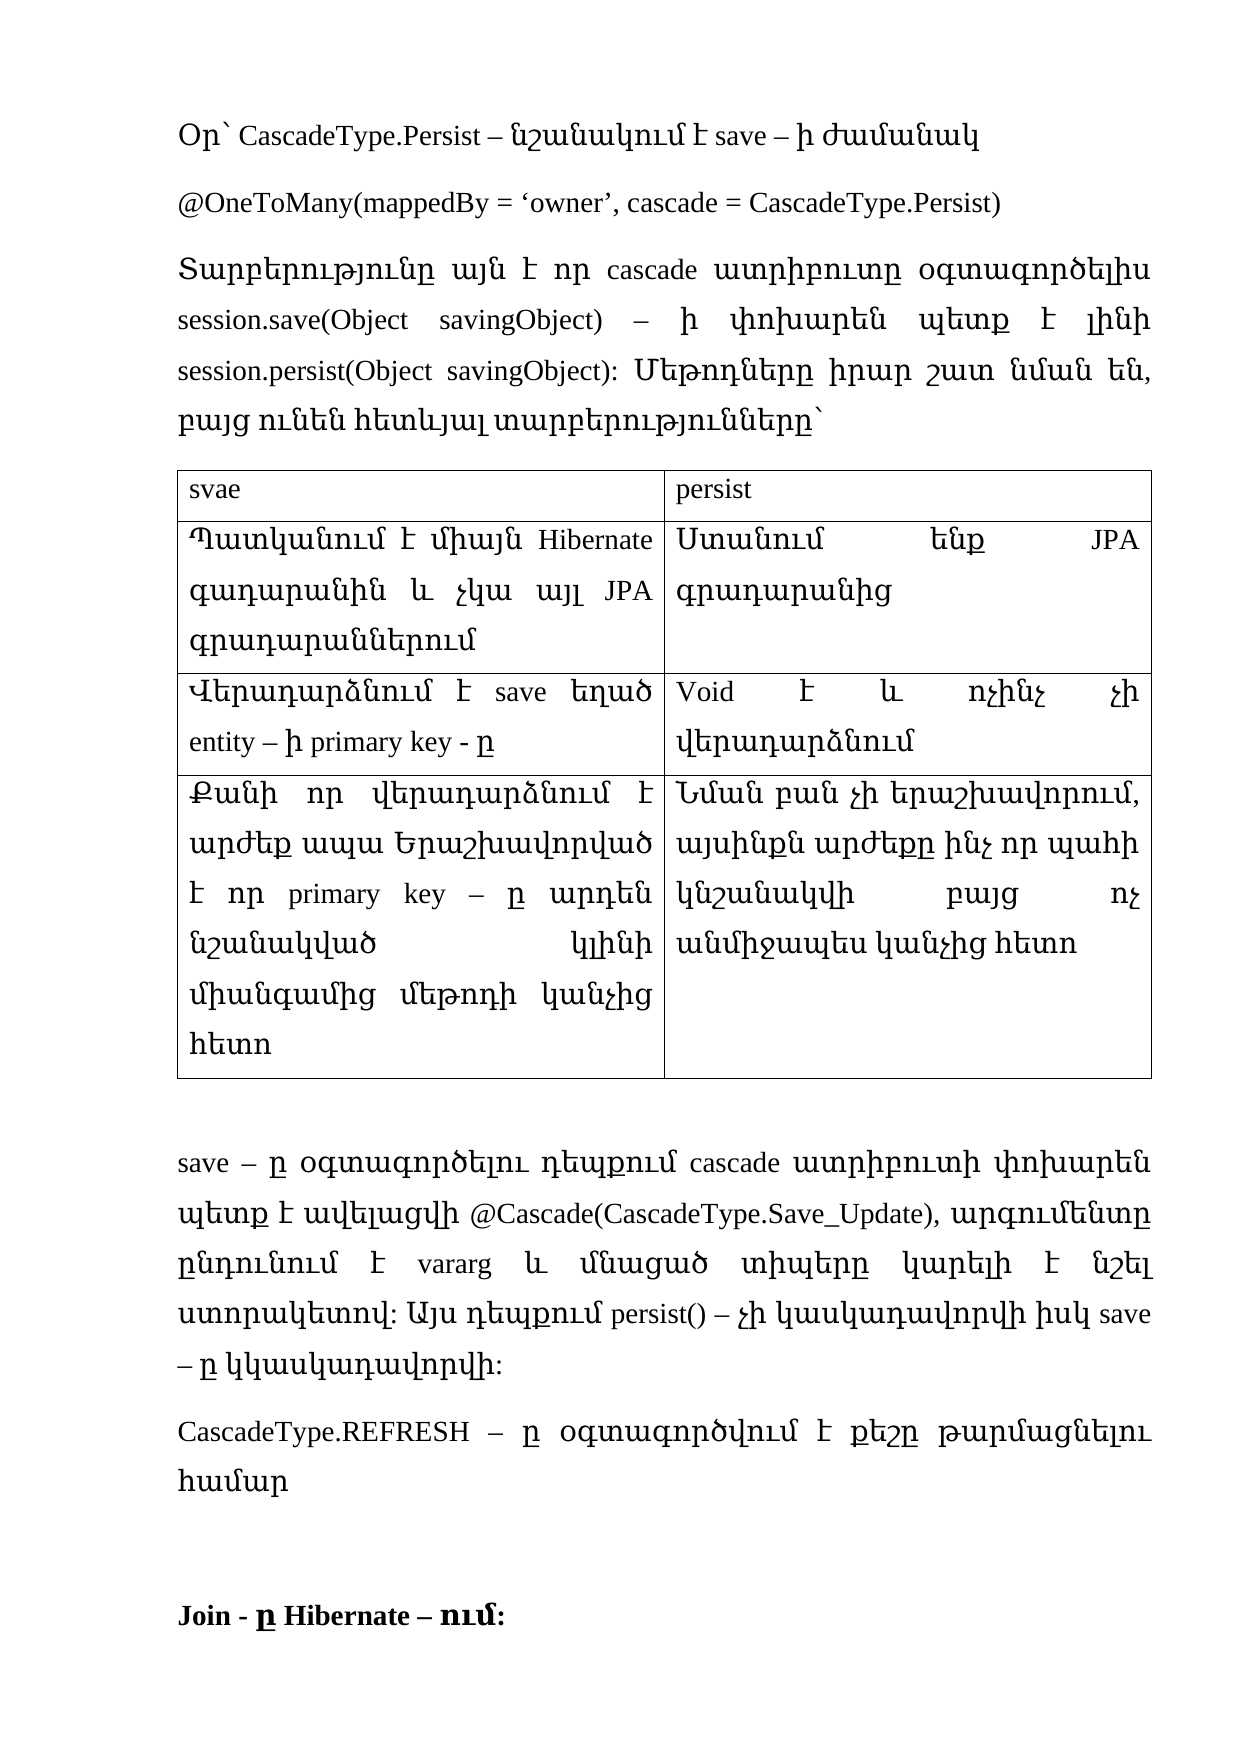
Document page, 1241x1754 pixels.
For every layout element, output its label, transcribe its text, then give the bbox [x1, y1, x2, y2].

table_header persist [665, 471, 1151, 521]
table_cell Void է և ոչինչ չի վերադարձնում [665, 674, 1151, 775]
text Տարբերությունը այն է որ cascade ատրիբուտը օգտագործելիս session.save(Object savingObject) – ի փոխարեն պետք է լինի session.persist(Object savingObject): Մեթոդները իրար շատ նման են, բայց ունեն հետևյալ տարբերությունները՝ [177, 252, 1152, 437]
text CascadeType.REFRESH – ը օգտագործվում է քեշը թարմացնելու համար [177, 1414, 1152, 1498]
text Join - ը Hibernate – ում: [177, 1598, 1152, 1632]
text Օր՝ CascadeType.Persist – նշանակում է save – ի ժամանակ [177, 118, 1152, 152]
table_cell Ստանում ենք JPA գրադարանից [665, 522, 1151, 673]
table_cell Վերադարձնում է save եղած entity – ի primary key - ը [178, 674, 664, 775]
text @OneToMany(mappedBy = ‘owner’, cascade = CascadeType.Persist) [177, 185, 1152, 219]
table_cell Նման բան չի երաշխավորում, այսինքն արժեքը ինչ որ պահի կնշանակվի բայց ոչ անմիջապես կանչից հետո [665, 776, 1151, 1077]
table_cell Պատկանում է միայն Hibernate գադարանին և չկա այլ JPA գրադարաններում [178, 522, 664, 673]
table_header svae [178, 471, 664, 521]
table_cell Քանի որ վերադարձնում է արժեք ապա Երաշխավորված է որ primary key – ը արդեն նշանակված կլինի միանգամից մեթոդի կանչից հետո [178, 776, 664, 1077]
